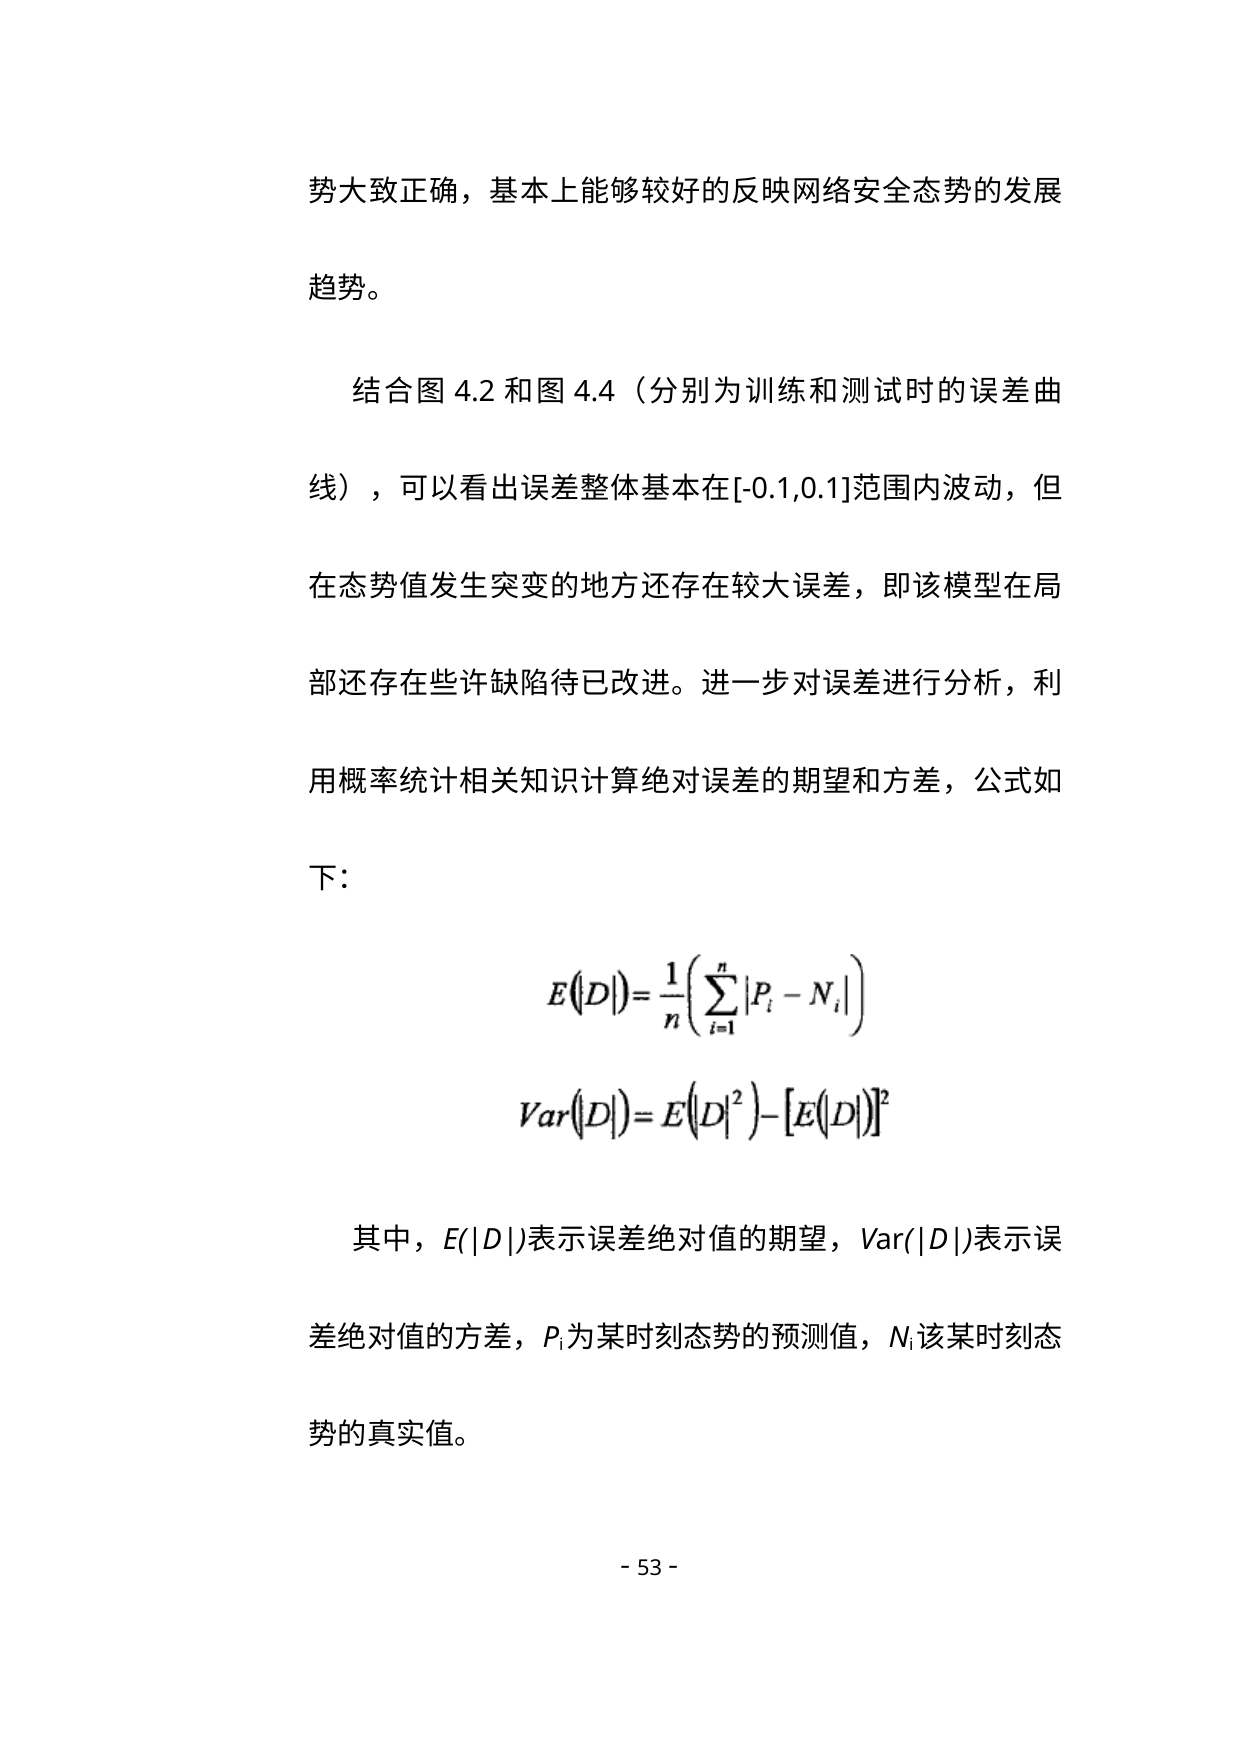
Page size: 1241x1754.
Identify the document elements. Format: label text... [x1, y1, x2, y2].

text 结合图4.2和图4.4（分别为训练和测试时的误差曲线），可以看出误差整体基本在[-0.1,0.1]范围内波动，但在态势值发生突变的地方还存在较大误差，即该模型在局部还存在些许缺陷待已改进。进一步对误差进行分析，利用概率统计相关知识计算绝对误差的期望和方差，公式如下： [308, 356, 1063, 908]
text 其中，E(|D|)表示误差绝对值的期望，Var(|D|)表示误差绝对值的方差，Pi为某时刻态势的预测值，Ni该某时刻态势的真实值。 [308, 1204, 1063, 1464]
picture [505, 945, 911, 1149]
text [308, 156, 1063, 318]
